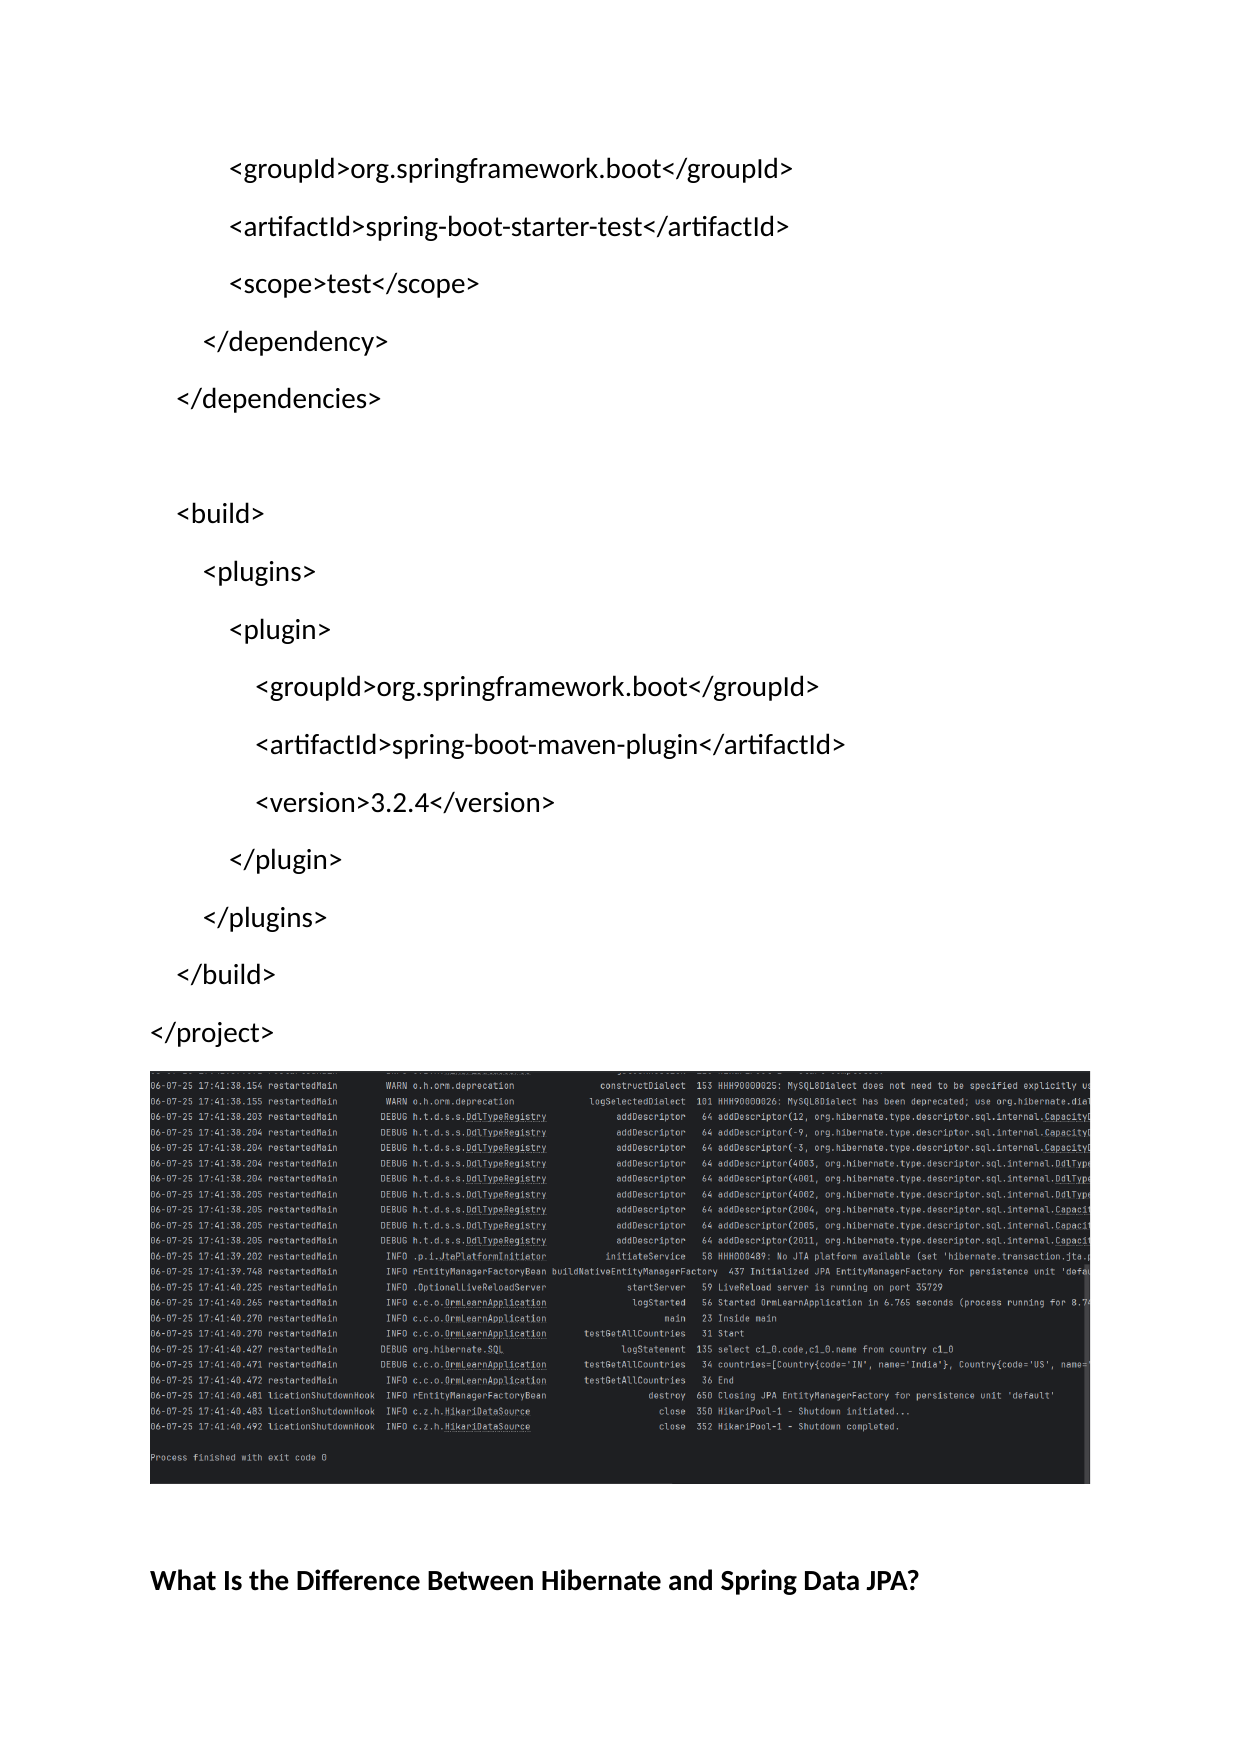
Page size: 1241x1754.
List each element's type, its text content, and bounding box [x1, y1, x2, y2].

text What Is the Difference Between Hibernate and Spring Data JPA? [150, 1562, 1090, 1598]
text <artifactId>spring-boot-maven-plugin</artifactId> [150, 726, 1090, 762]
text <groupId>org.springframework.boot</groupId> [150, 668, 1090, 704]
picture [150, 1071, 1091, 1484]
text <scope>test</scope> [150, 265, 1090, 301]
text <build> [150, 496, 1090, 531]
text </project> [150, 1014, 1090, 1050]
text </dependencies> [150, 380, 1090, 416]
text <plugin> [150, 611, 1090, 646]
text </build> [150, 956, 1090, 992]
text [150, 150, 1090, 186]
text </dependency> [150, 323, 1090, 358]
text </plugins> [150, 899, 1090, 934]
text </plugin> [150, 841, 1090, 877]
text <plugins> [150, 553, 1090, 589]
text <version>3.2.4</version> [150, 784, 1090, 819]
text <artifactId>spring-boot-starter-test</artifactId> [150, 208, 1090, 243]
